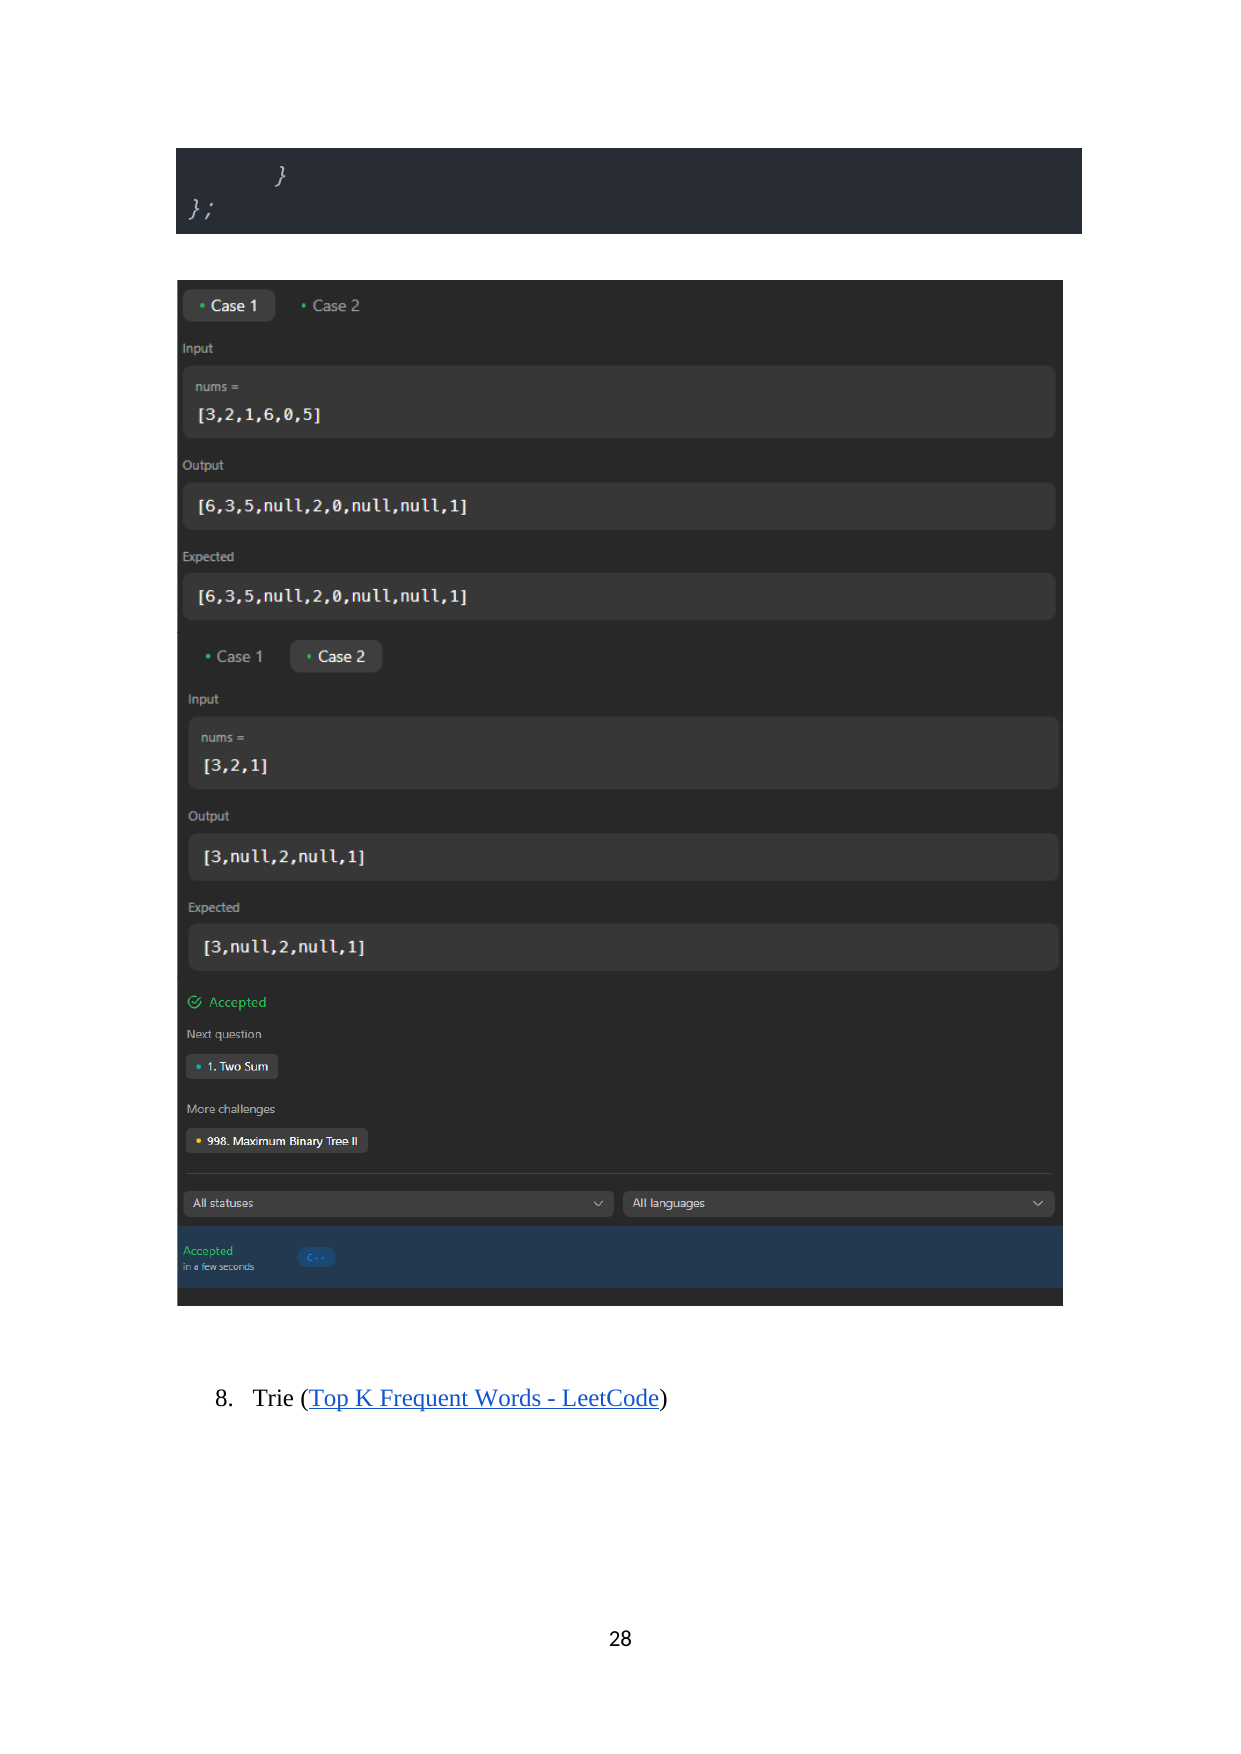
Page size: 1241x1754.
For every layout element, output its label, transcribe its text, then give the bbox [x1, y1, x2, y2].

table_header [176, 148, 1082, 234]
list Trie (Top K Frequent Words - LeetCode) [215, 1383, 1063, 1411]
picture [177, 280, 1063, 1306]
